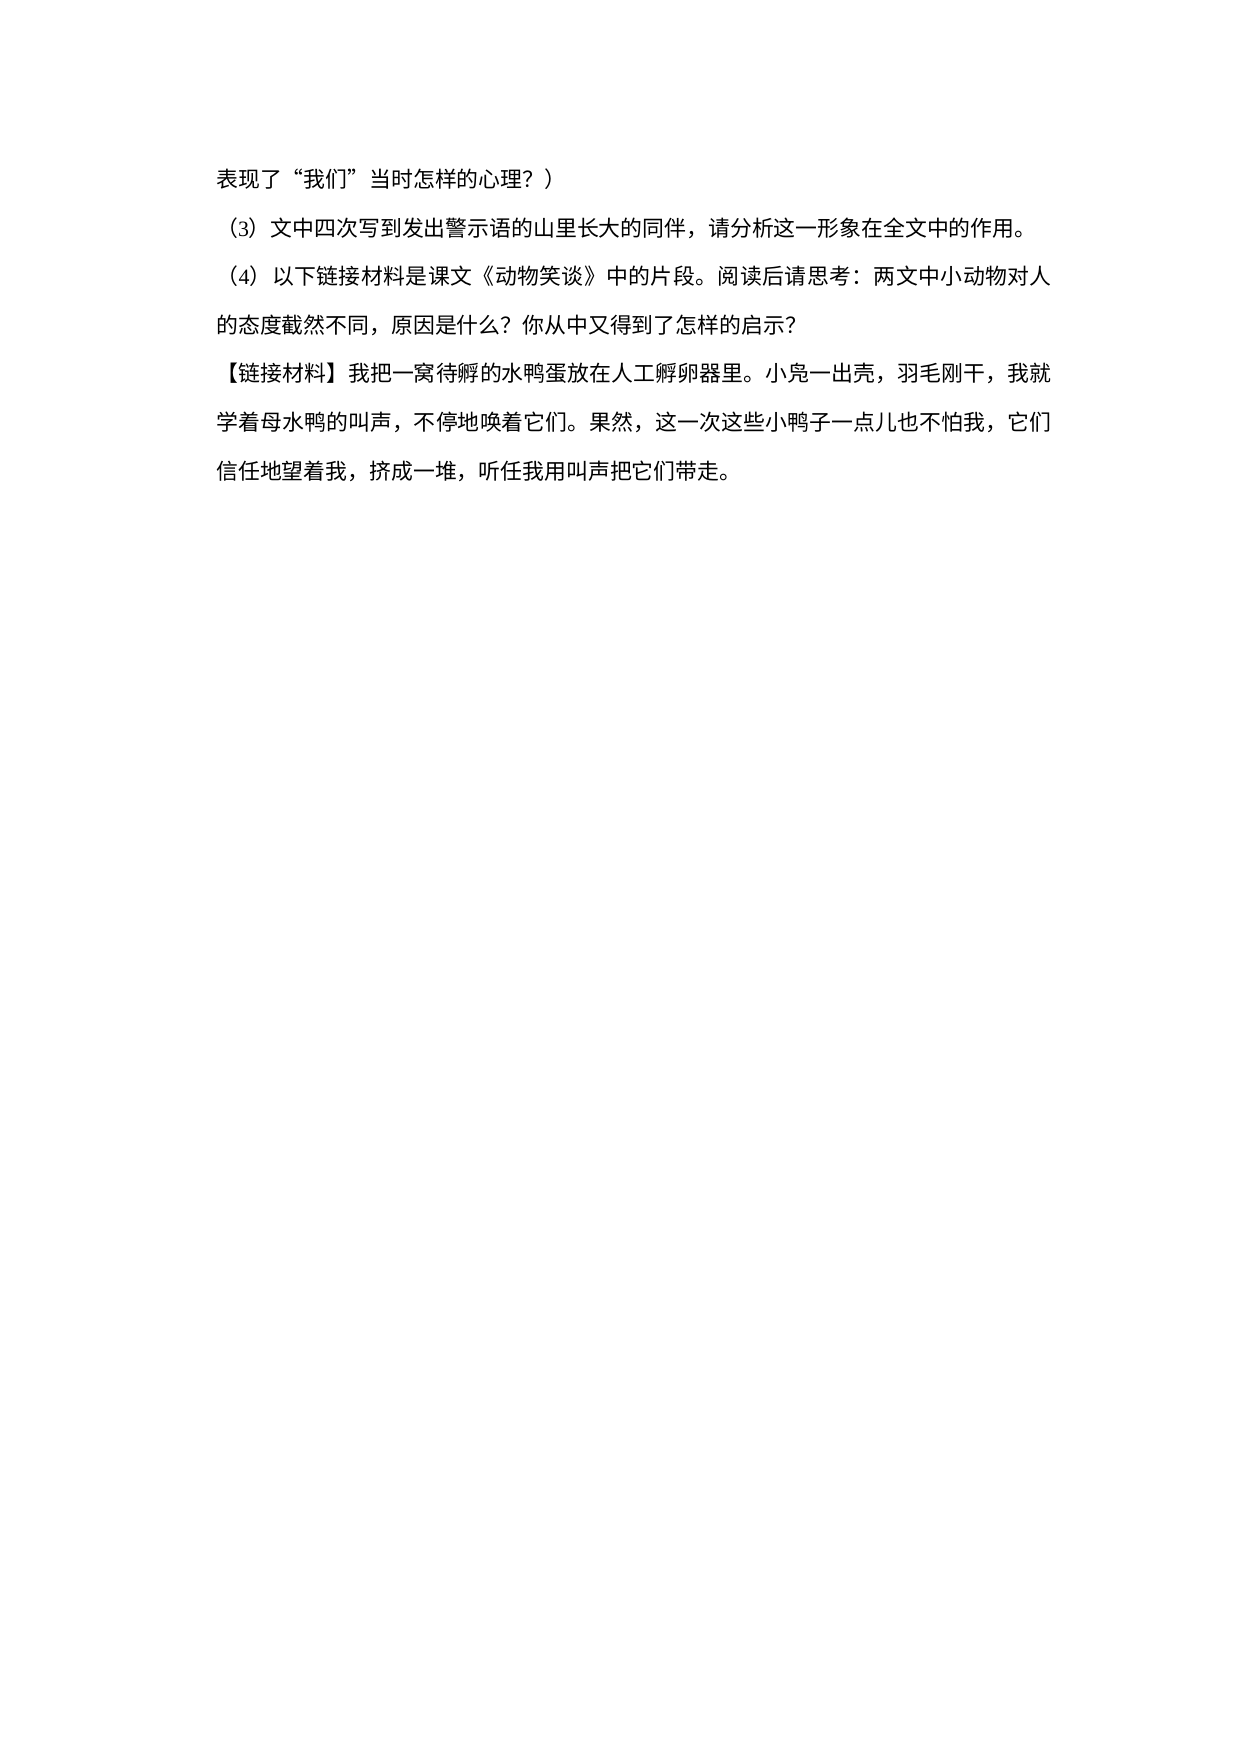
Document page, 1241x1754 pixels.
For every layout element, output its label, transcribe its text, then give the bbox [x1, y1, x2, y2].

text （4）以下链接材料是课文《动物笑谈》中的片段。阅读后请思考：两文中小动物对人的态度截然不同，原因是什么？你从中又得到了怎样的启示？ [216, 259, 1053, 340]
text 【链接材料】我把一窝待孵的水鸭蛋放在人工孵卵器里。小凫一出壳，羽毛刚干，我就学着母水鸭的叫声，不停地唤着它们。果然，这一次这些小鸭子一点儿也不怕我，它们信任地望着我，挤成一堆，听任我用叫声把它们带走。 [216, 356, 1053, 486]
text （3）文中四次写到发出警示语的山里长大的同伴，请分析这一形象在全文中的作用。 [216, 210, 1053, 243]
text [216, 162, 1053, 194]
